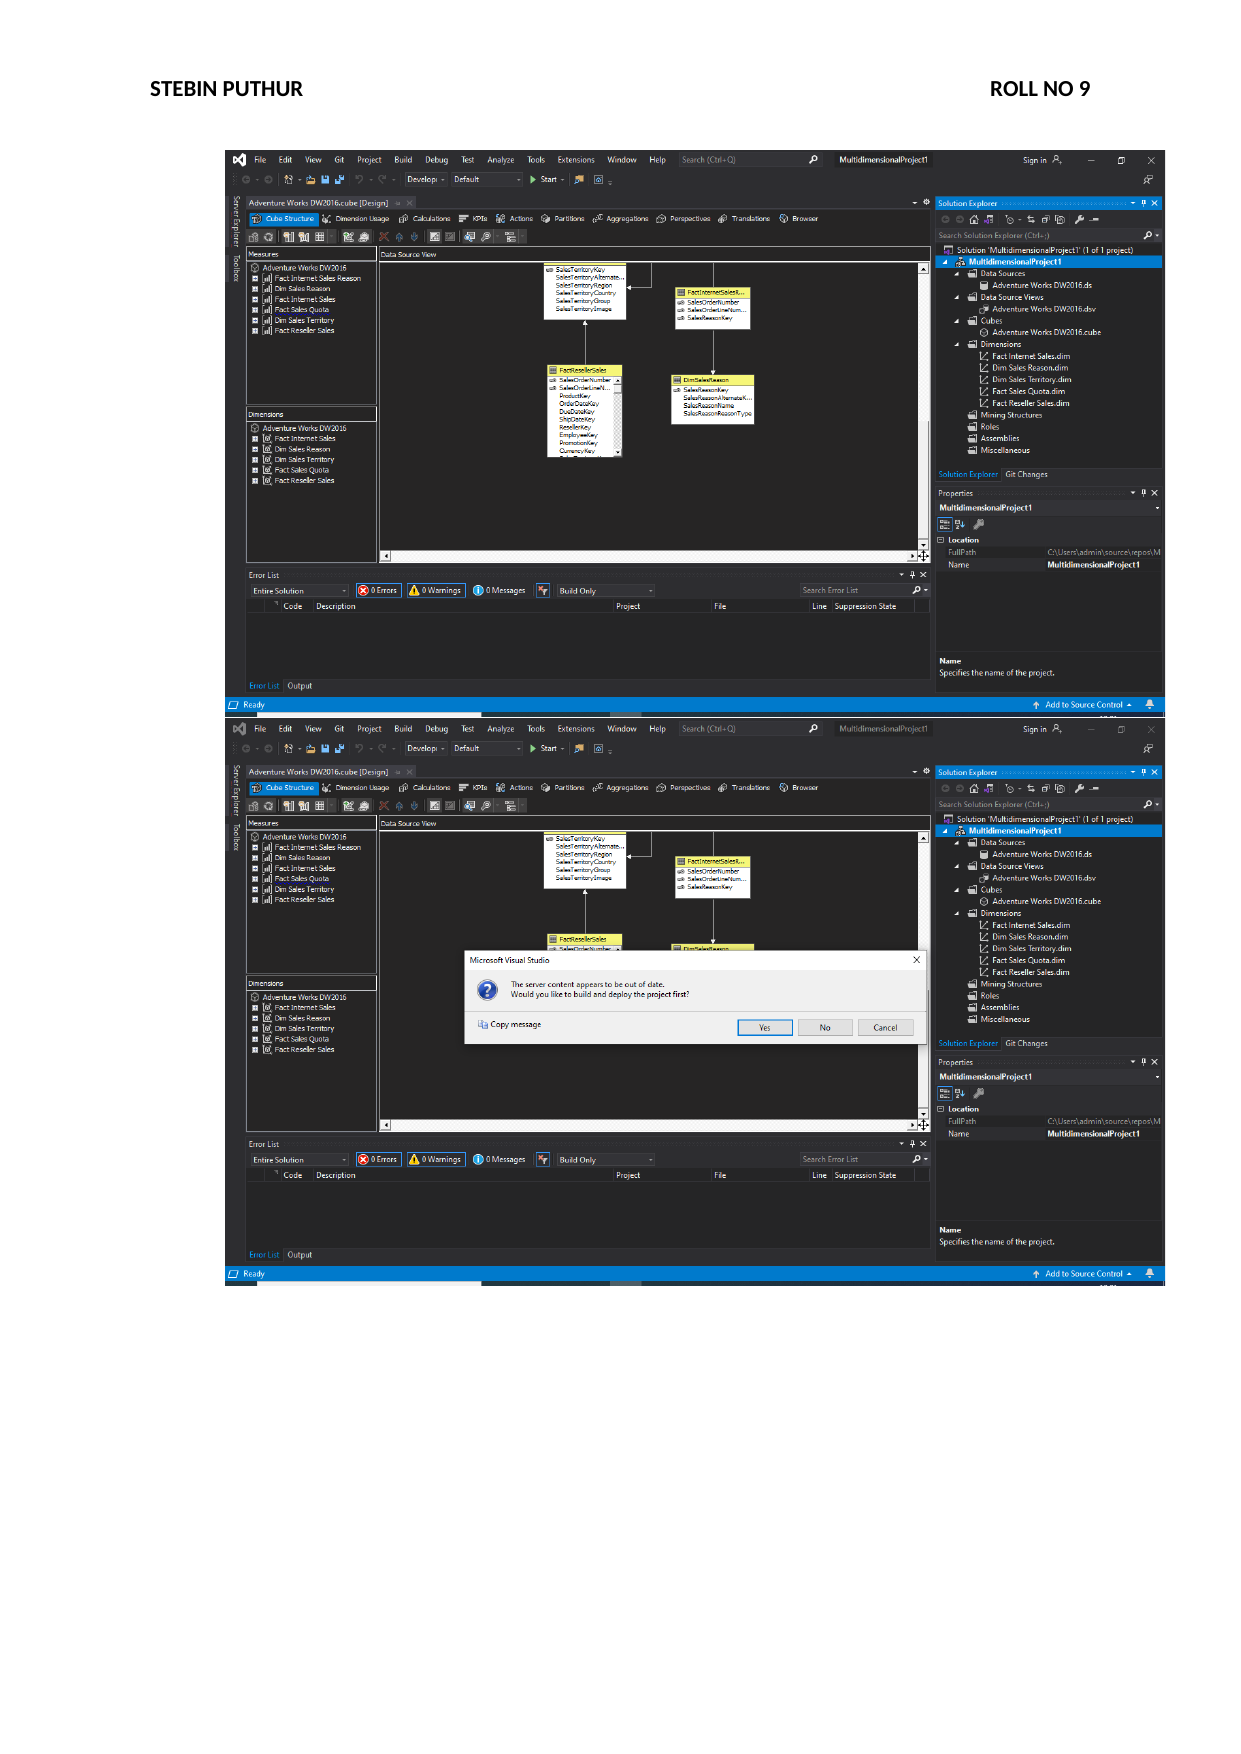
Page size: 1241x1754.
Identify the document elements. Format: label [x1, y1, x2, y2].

picture [225, 150, 1166, 717]
picture [225, 718, 1166, 1286]
